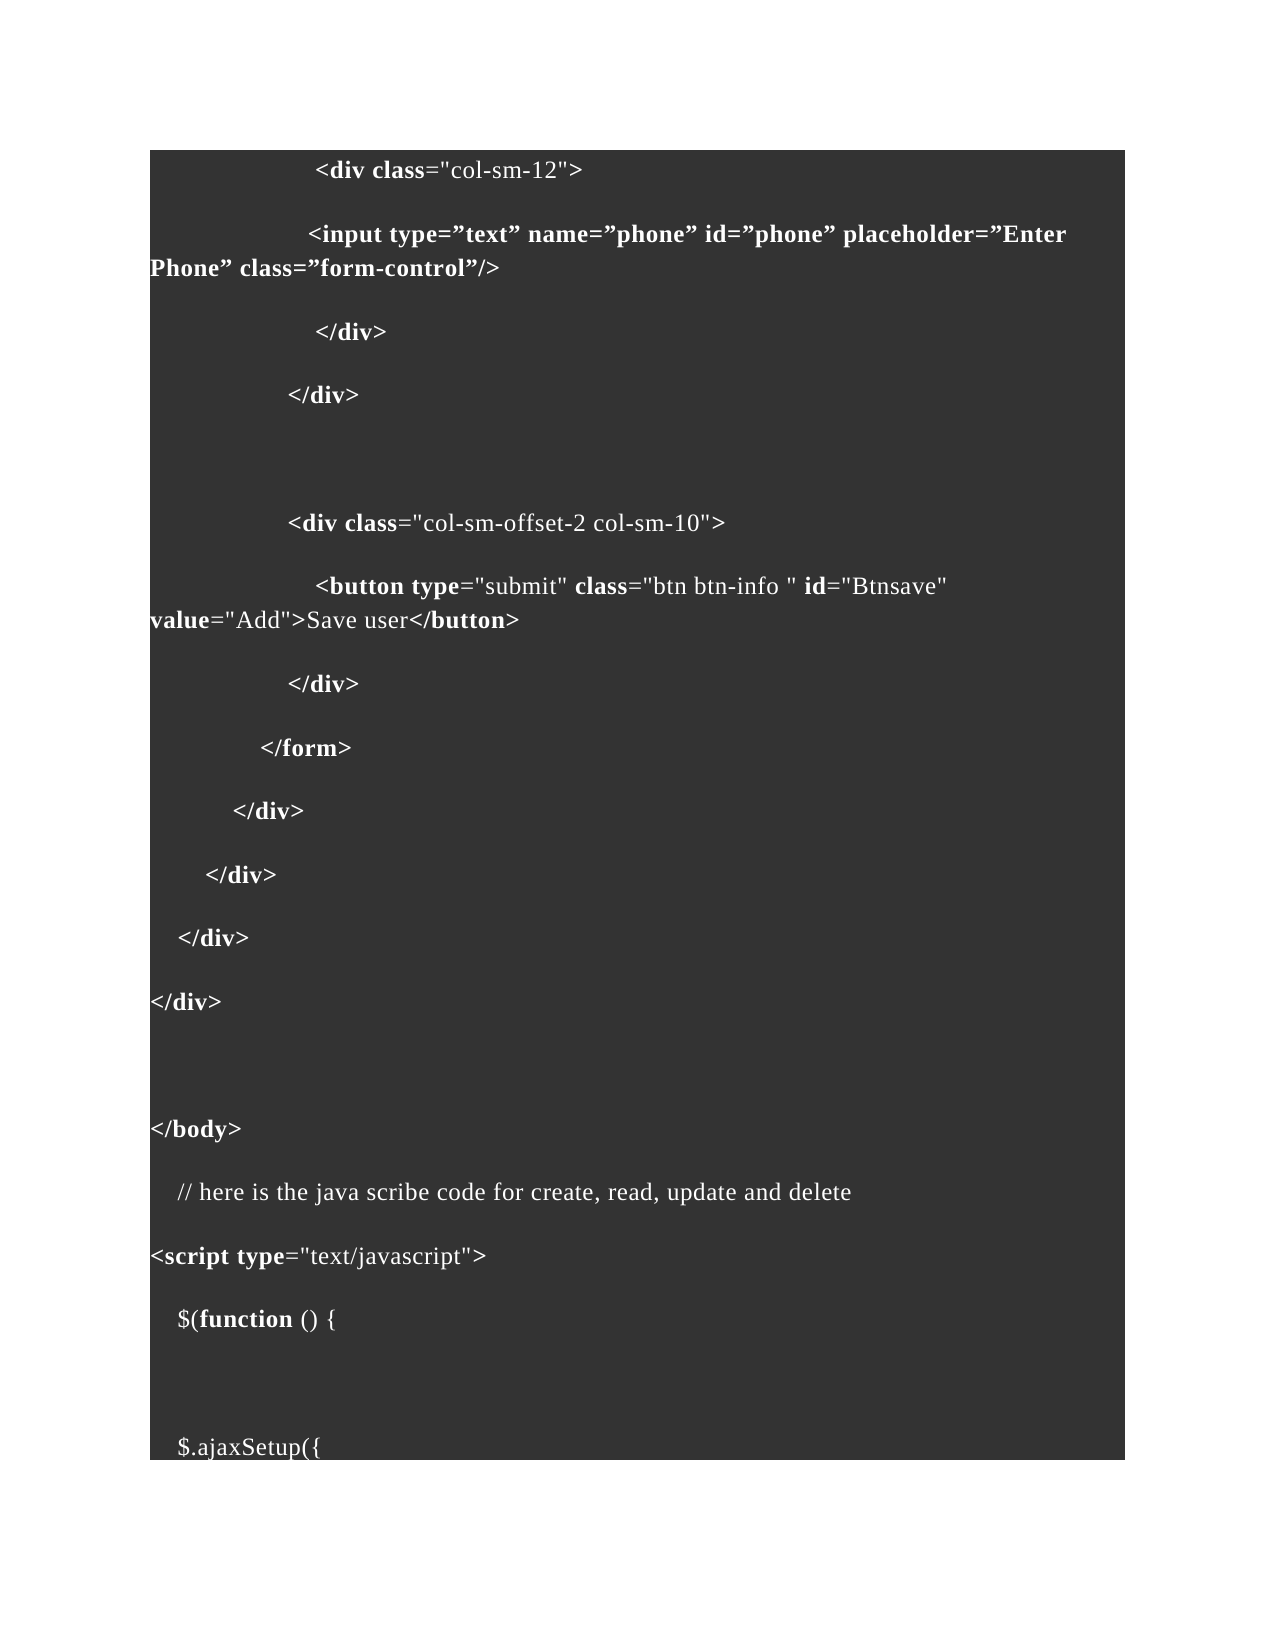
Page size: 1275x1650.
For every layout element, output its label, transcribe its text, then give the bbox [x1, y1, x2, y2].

text $.ajaxSetup({ [150, 1426, 1125, 1460]
text </div> [150, 375, 1125, 409]
text </div> [150, 918, 1125, 952]
text </div> [150, 311, 1125, 346]
text <div class="col-sm-12"> [150, 150, 1125, 184]
text // here is the java scribe code for create, read, update and delete [150, 1172, 1125, 1206]
text <div class="col-sm-offset-2 col-sm-10"> [150, 502, 1125, 536]
text </body> [150, 1108, 1125, 1143]
text <input type=”text” name=”phone” id=”phone” placeholder=”Enter Phone” class=”form-control”/> [150, 213, 1125, 282]
text </div> [150, 663, 1125, 698]
text </div> [150, 854, 1125, 888]
text <button type="submit" class="btn btn-info " id="Btnsave" value="Add">Save user</button> [150, 566, 1125, 634]
text </form> [150, 727, 1125, 761]
text $(function () { [150, 1299, 1125, 1333]
text <script type="text/javascript"> [150, 1235, 1125, 1270]
text </div> [150, 791, 1125, 825]
text </div> [150, 981, 1125, 1016]
